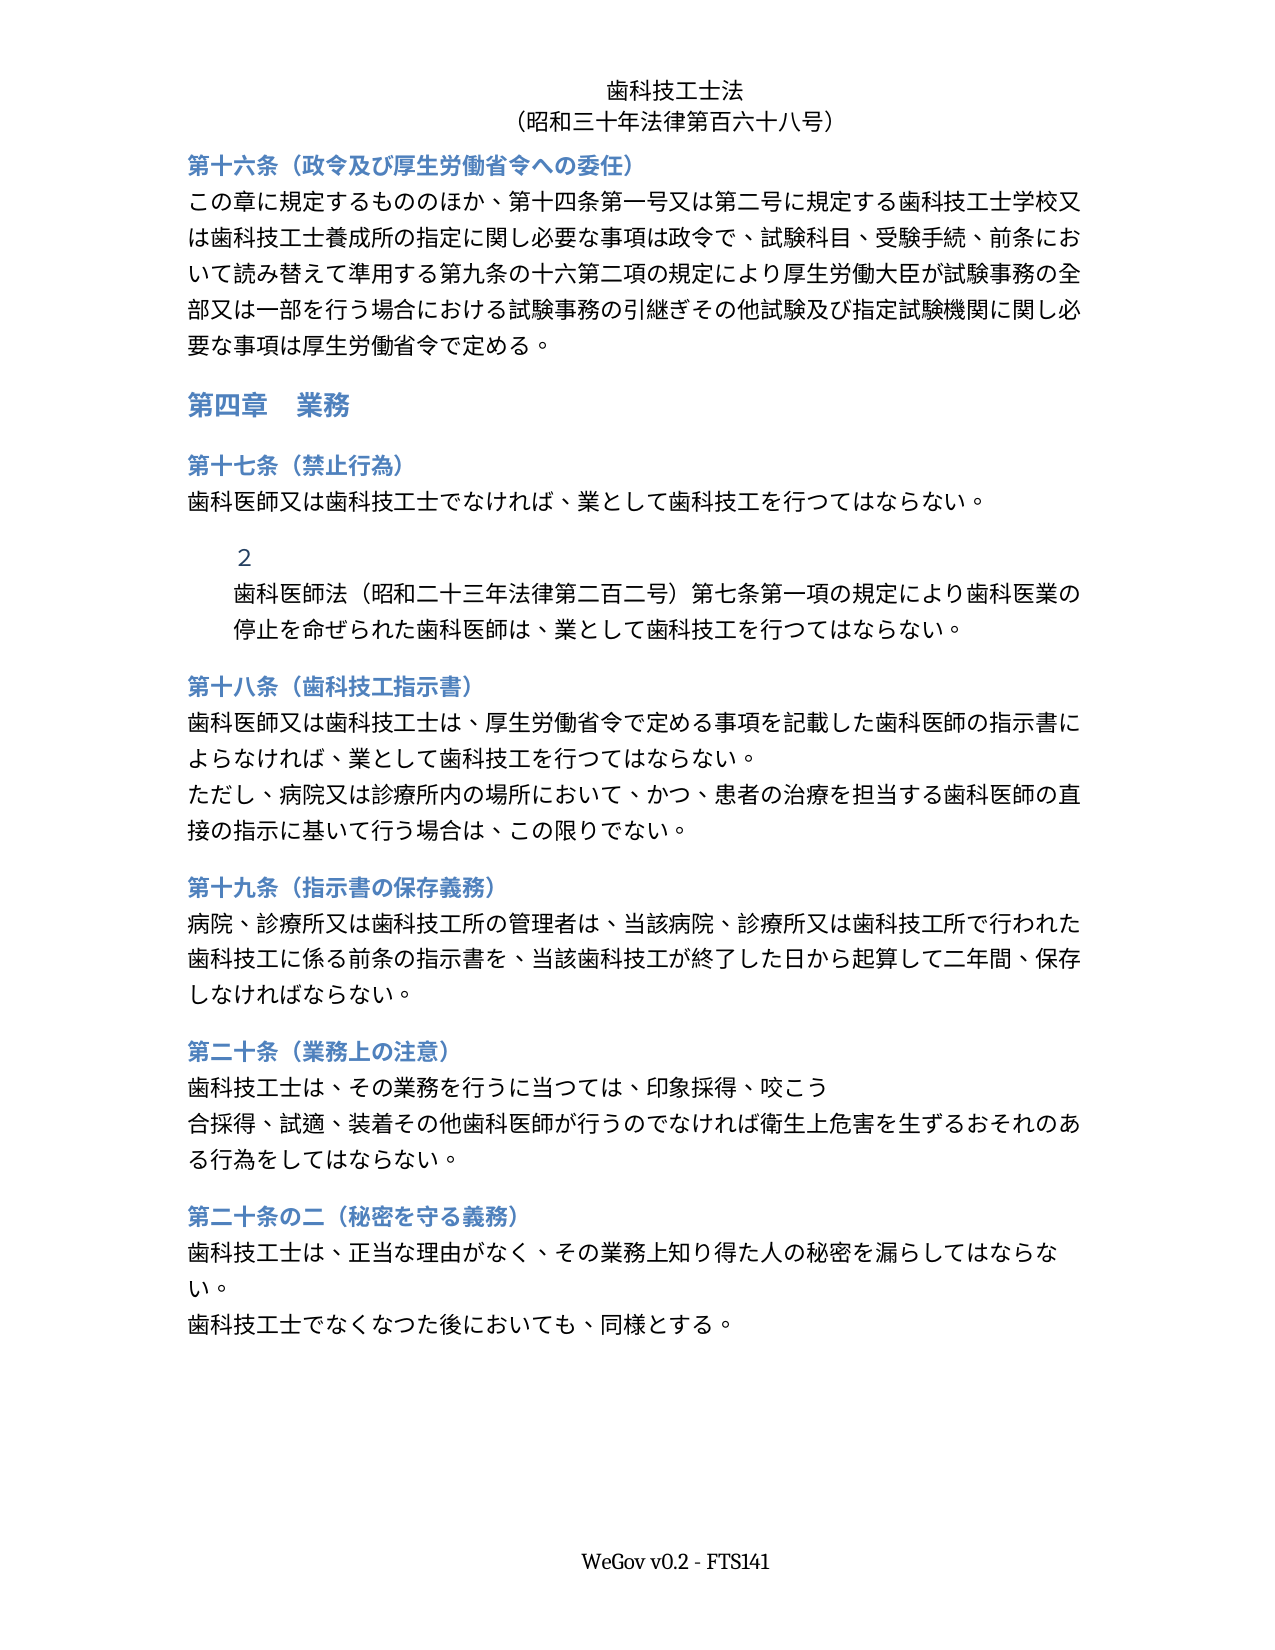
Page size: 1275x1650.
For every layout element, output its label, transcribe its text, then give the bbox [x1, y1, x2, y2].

subtitle 第十七条（禁止行為） [187, 450, 1087, 481]
text 歯科技工士は、正当な理由がなく、その業務上知り得た人の秘密を漏らしてはならない。 歯科技工士でなくなつた後においても、同様とする。 [187, 1237, 1087, 1340]
subtitle 第十九条（指示書の保存義務） [187, 872, 1087, 903]
text 病院、診療所又は歯科技工所の管理者は、当該病院、診療所又は歯科技工所で行われた歯科技工に係る前条の指示書を、当該歯科技工が終了した日から起算して二年間、保存しなければならない。 [187, 907, 1087, 1011]
subtitle 第十六条（政令及び厚生労働省令への委任） [187, 150, 1087, 181]
text 歯科医師法（昭和二十三年法律第二百二号）第七条第一項の規定により歯科医業の停止を命ぜられた歯科医師は、業として歯科技工を行つてはならない。 [233, 578, 1087, 646]
subtitle 第二十条（業務上の注意） [187, 1036, 1087, 1067]
subtitle ２ [233, 542, 1087, 574]
text この章に規定するもののほか、第十四条第一号又は第二号に規定する歯科技工士学校又は歯科技工士養成所の指定に関し必要な事項は政令で、試験科目、受験手続、前条において読み替えて準用する第九条の十六第二項の規定により厚生労働大臣が試験事務の全部又は一部を行う場合における試験事務の引継ぎその他試験及び指定試験機関に関し必要な事項は厚生労働省令で定める。 [187, 186, 1087, 361]
text 歯科技工士は、その業務を行うに当つては、印象採得、咬こう 合採得、試適、装着その他歯科医師が行うのでなければ衛生上危害を生ずるおそれのある行為をしてはならない。 [187, 1072, 1087, 1175]
subtitle 第二十条の二（秘密を守る義務） [187, 1201, 1087, 1232]
text 歯科医師又は歯科技工士は、厚生労働省令で定める事項を記載した歯科医師の指示書によらなければ、業として歯科技工を行つてはならない。 ただし、病院又は診療所内の場所において、かつ、患者の治療を担当する歯科医師の直接の指示に基いて行う場合は、この限りでない。 [187, 707, 1087, 846]
subtitle 第四章 業務 [187, 386, 1087, 423]
text 歯科医師又は歯科技工士でなければ、業として歯科技工を行つてはならない。 [187, 486, 1087, 517]
subtitle 第十八条（歯科技工指示書） [187, 671, 1087, 702]
